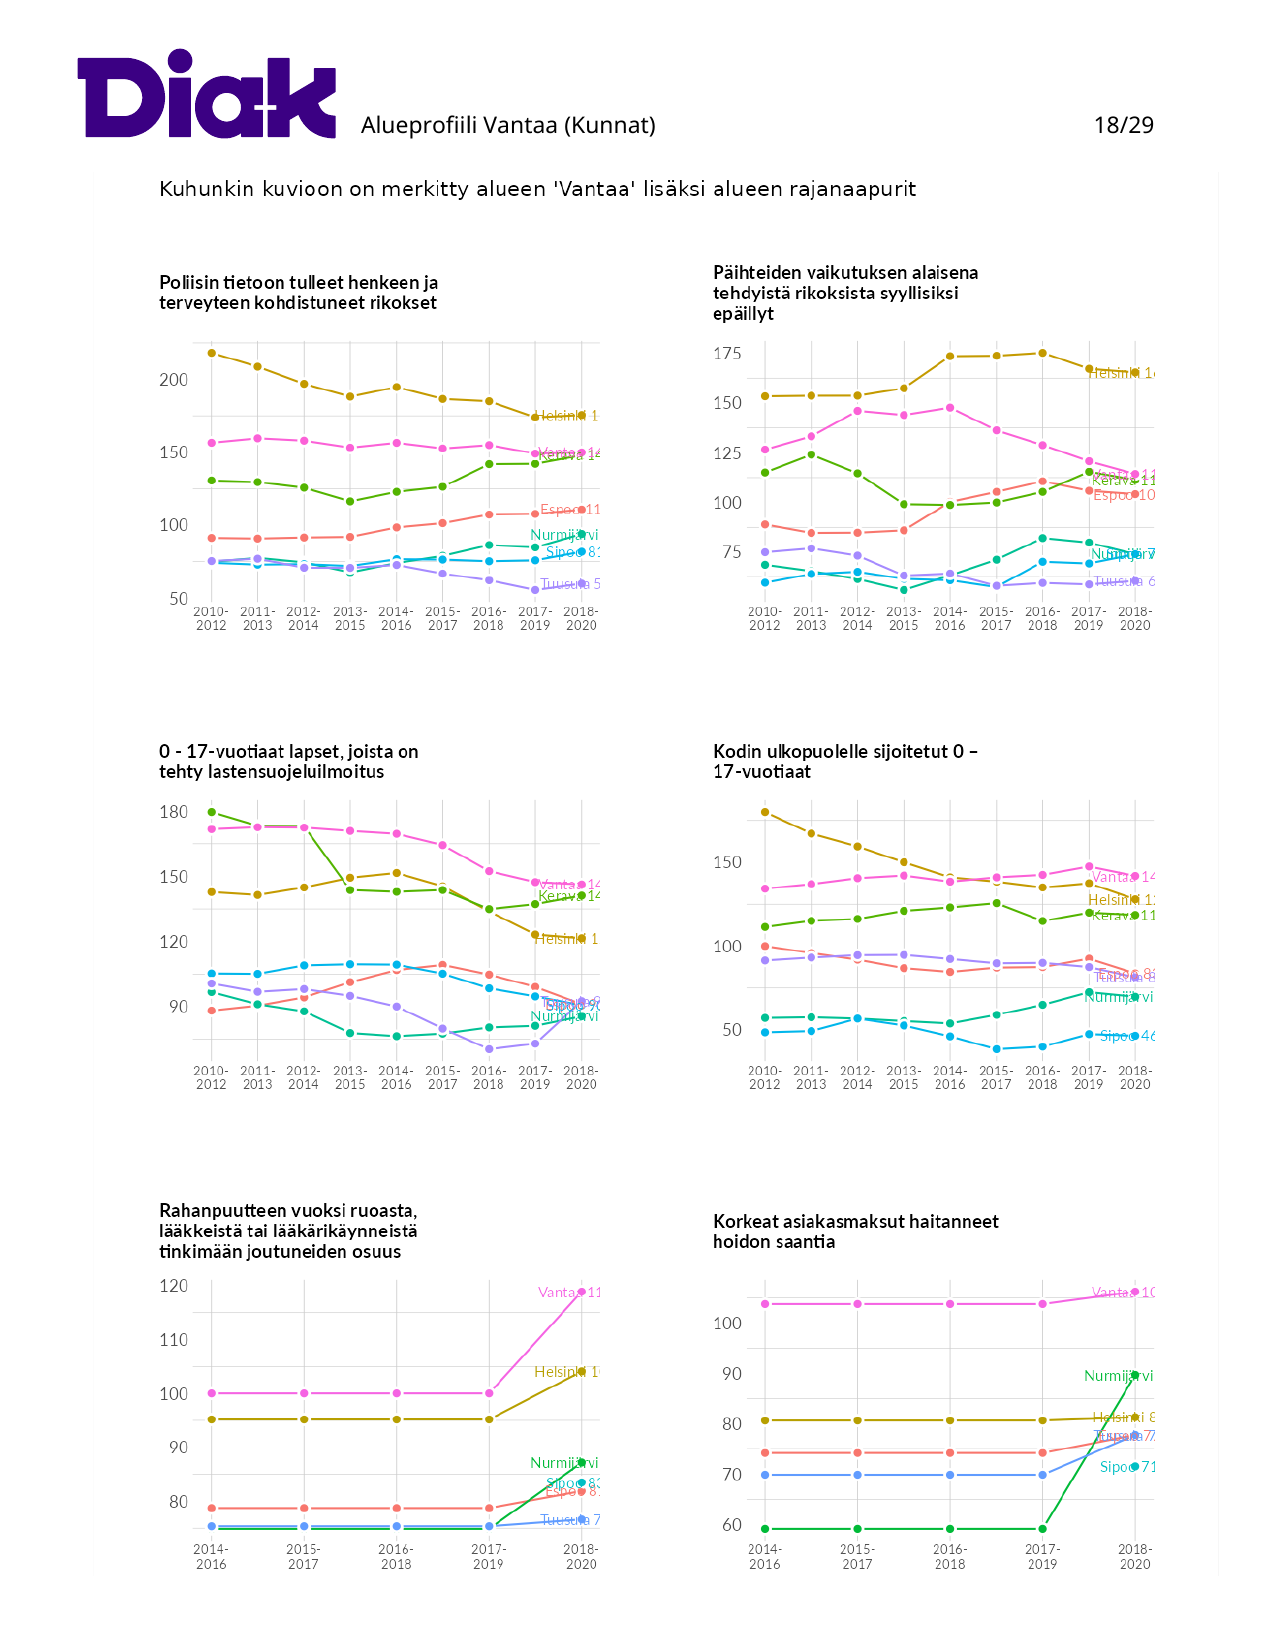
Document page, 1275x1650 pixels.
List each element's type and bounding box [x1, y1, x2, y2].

picture [93, 172, 1219, 1576]
